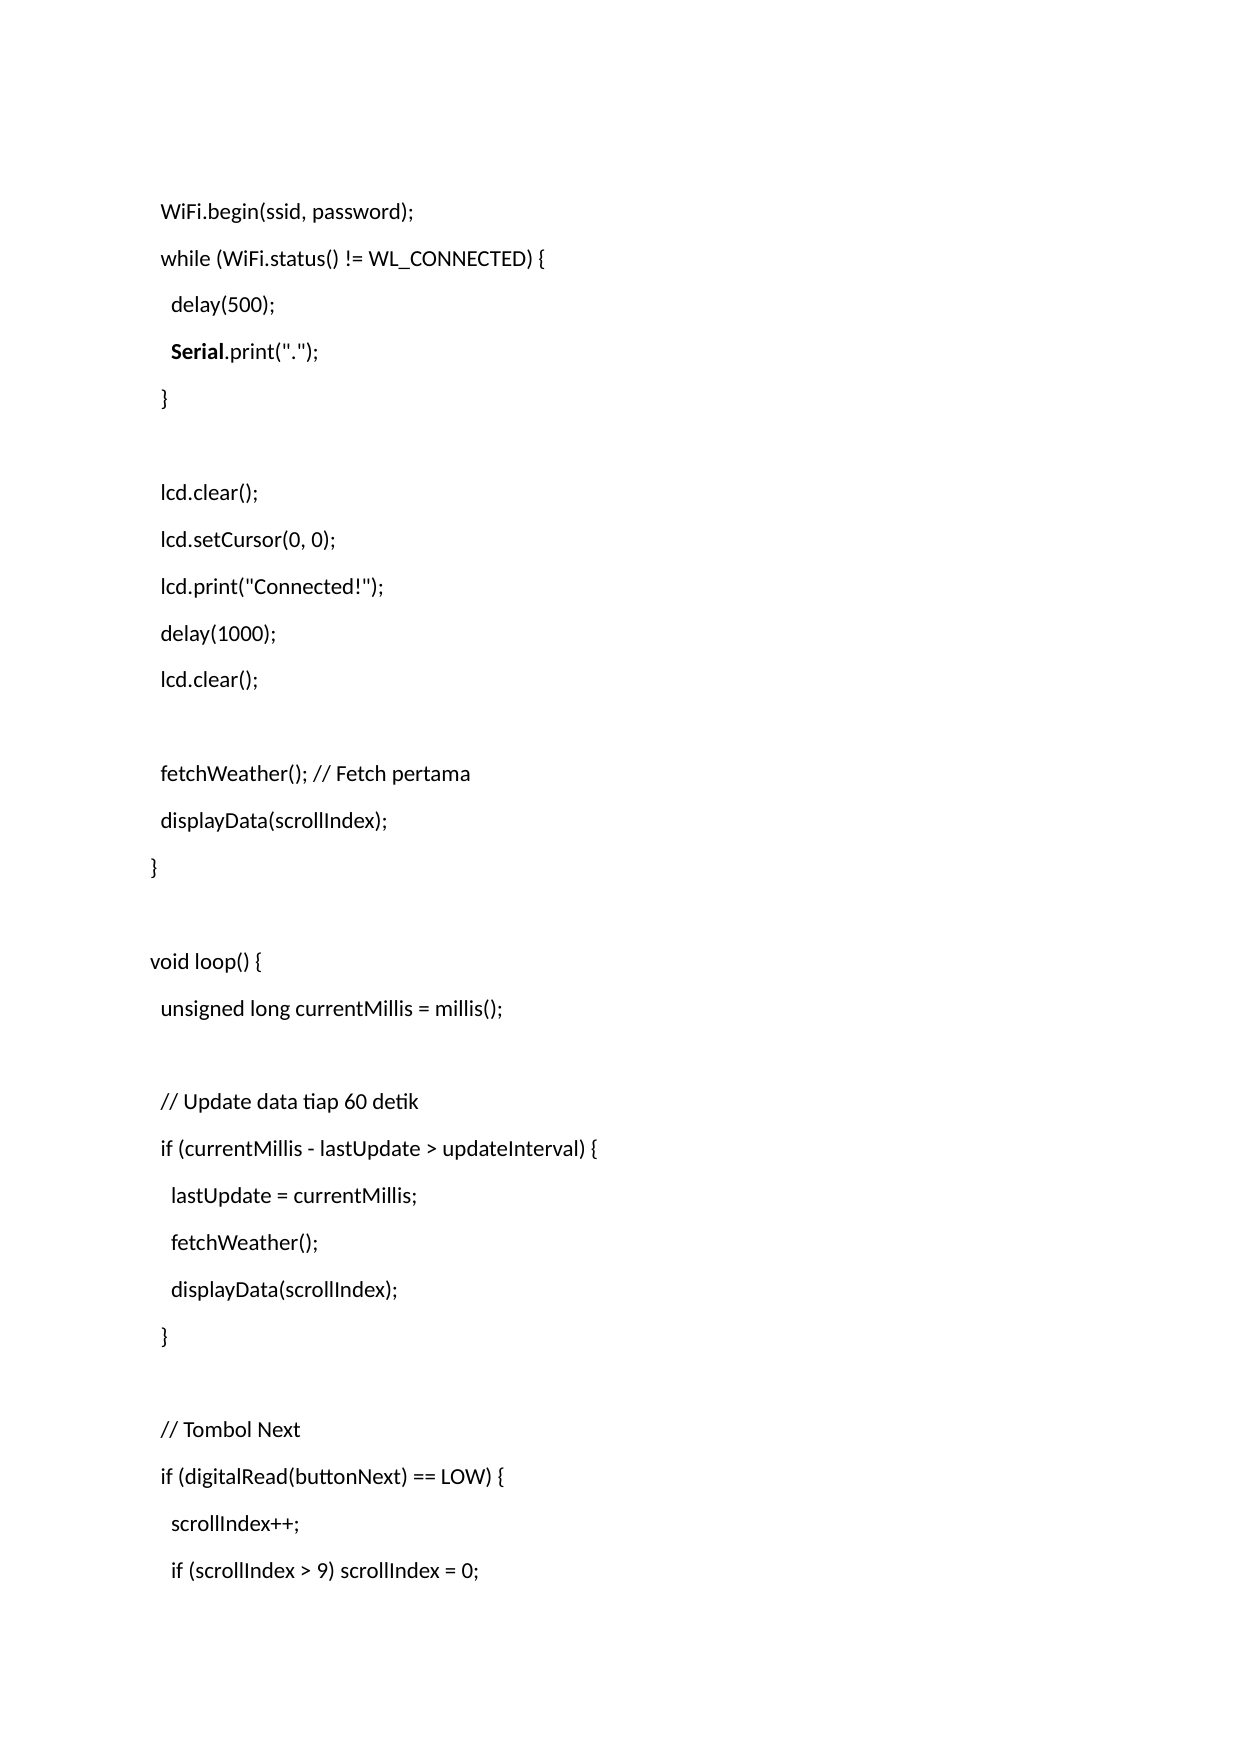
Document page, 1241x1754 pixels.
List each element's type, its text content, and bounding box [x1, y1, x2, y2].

text displayData(scrollIndex); [150, 806, 1090, 834]
text scrollIndex++; [150, 1509, 1090, 1537]
text delay(500); [150, 291, 1090, 319]
text lcd.setCursor(0, 0); [150, 525, 1090, 553]
text // Tombol Next [150, 1416, 1090, 1444]
text fetchWeather(); // Fetch pertama [150, 759, 1090, 787]
text Serial.print("."); [150, 337, 1090, 366]
text if (scrollIndex > 9) scrollIndex = 0; [150, 1556, 1090, 1584]
text lcd.clear(); [150, 478, 1090, 506]
text delay(1000); [150, 619, 1090, 647]
text void loop() { [150, 947, 1090, 975]
text } [150, 1322, 1090, 1350]
text WiFi.begin(ssid, password); [150, 197, 1090, 225]
text if (digitalRead(buttonNext) == LOW) { [150, 1462, 1090, 1491]
text lastUpdate = currentMillis; [150, 1181, 1090, 1209]
text displayData(scrollIndex); [150, 1275, 1090, 1303]
text // Update data tiap 60 detik [150, 1087, 1090, 1116]
text unsigned long currentMillis = millis(); [150, 994, 1090, 1022]
text } [150, 384, 1090, 412]
text } [150, 853, 1090, 881]
text if (currentMillis - lastUpdate > updateInterval) { [150, 1134, 1090, 1162]
text fetchWeather(); [150, 1228, 1090, 1256]
text lcd.clear(); [150, 666, 1090, 694]
text lcd.print("Connected!"); [150, 572, 1090, 600]
text while (WiFi.status() != WL_CONNECTED) { [150, 244, 1090, 272]
